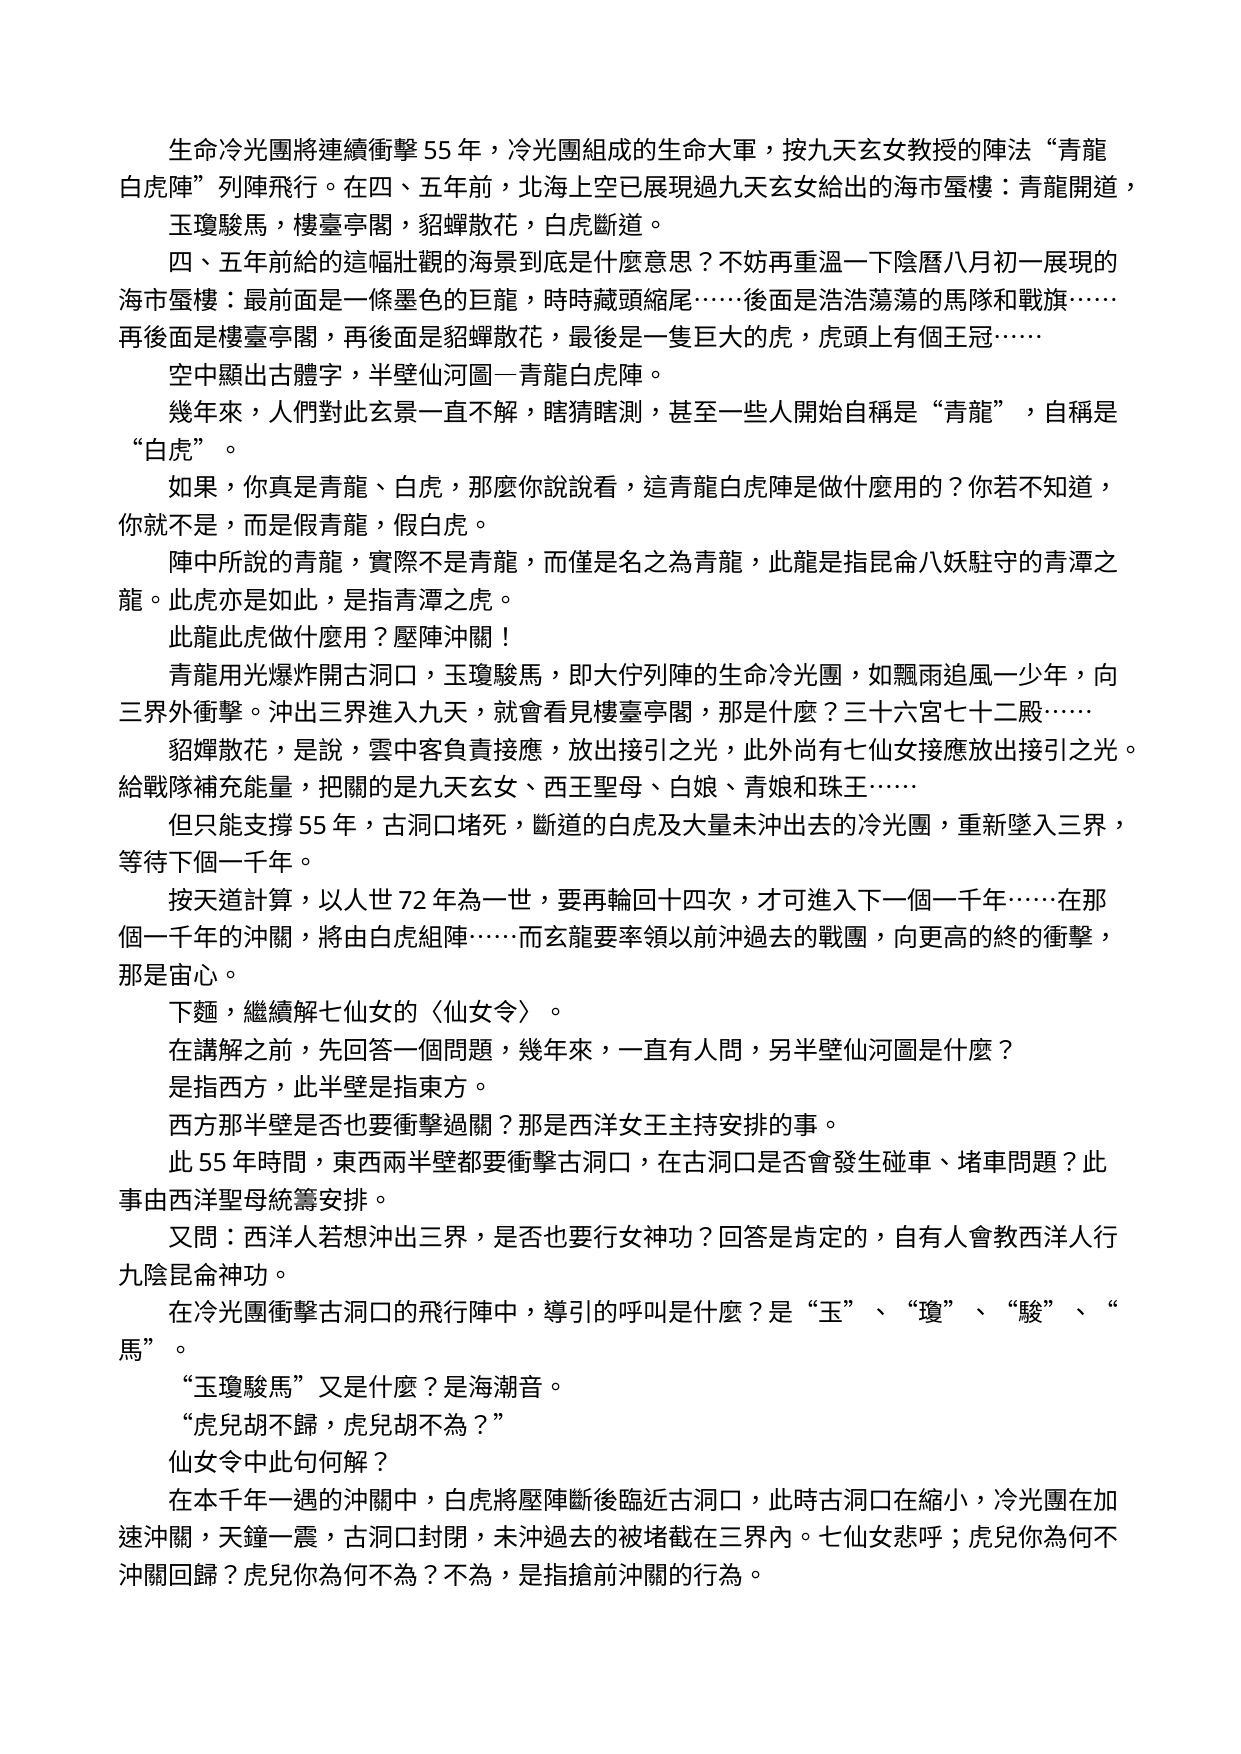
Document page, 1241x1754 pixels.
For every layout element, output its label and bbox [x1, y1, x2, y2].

text [118, 130, 1118, 1592]
